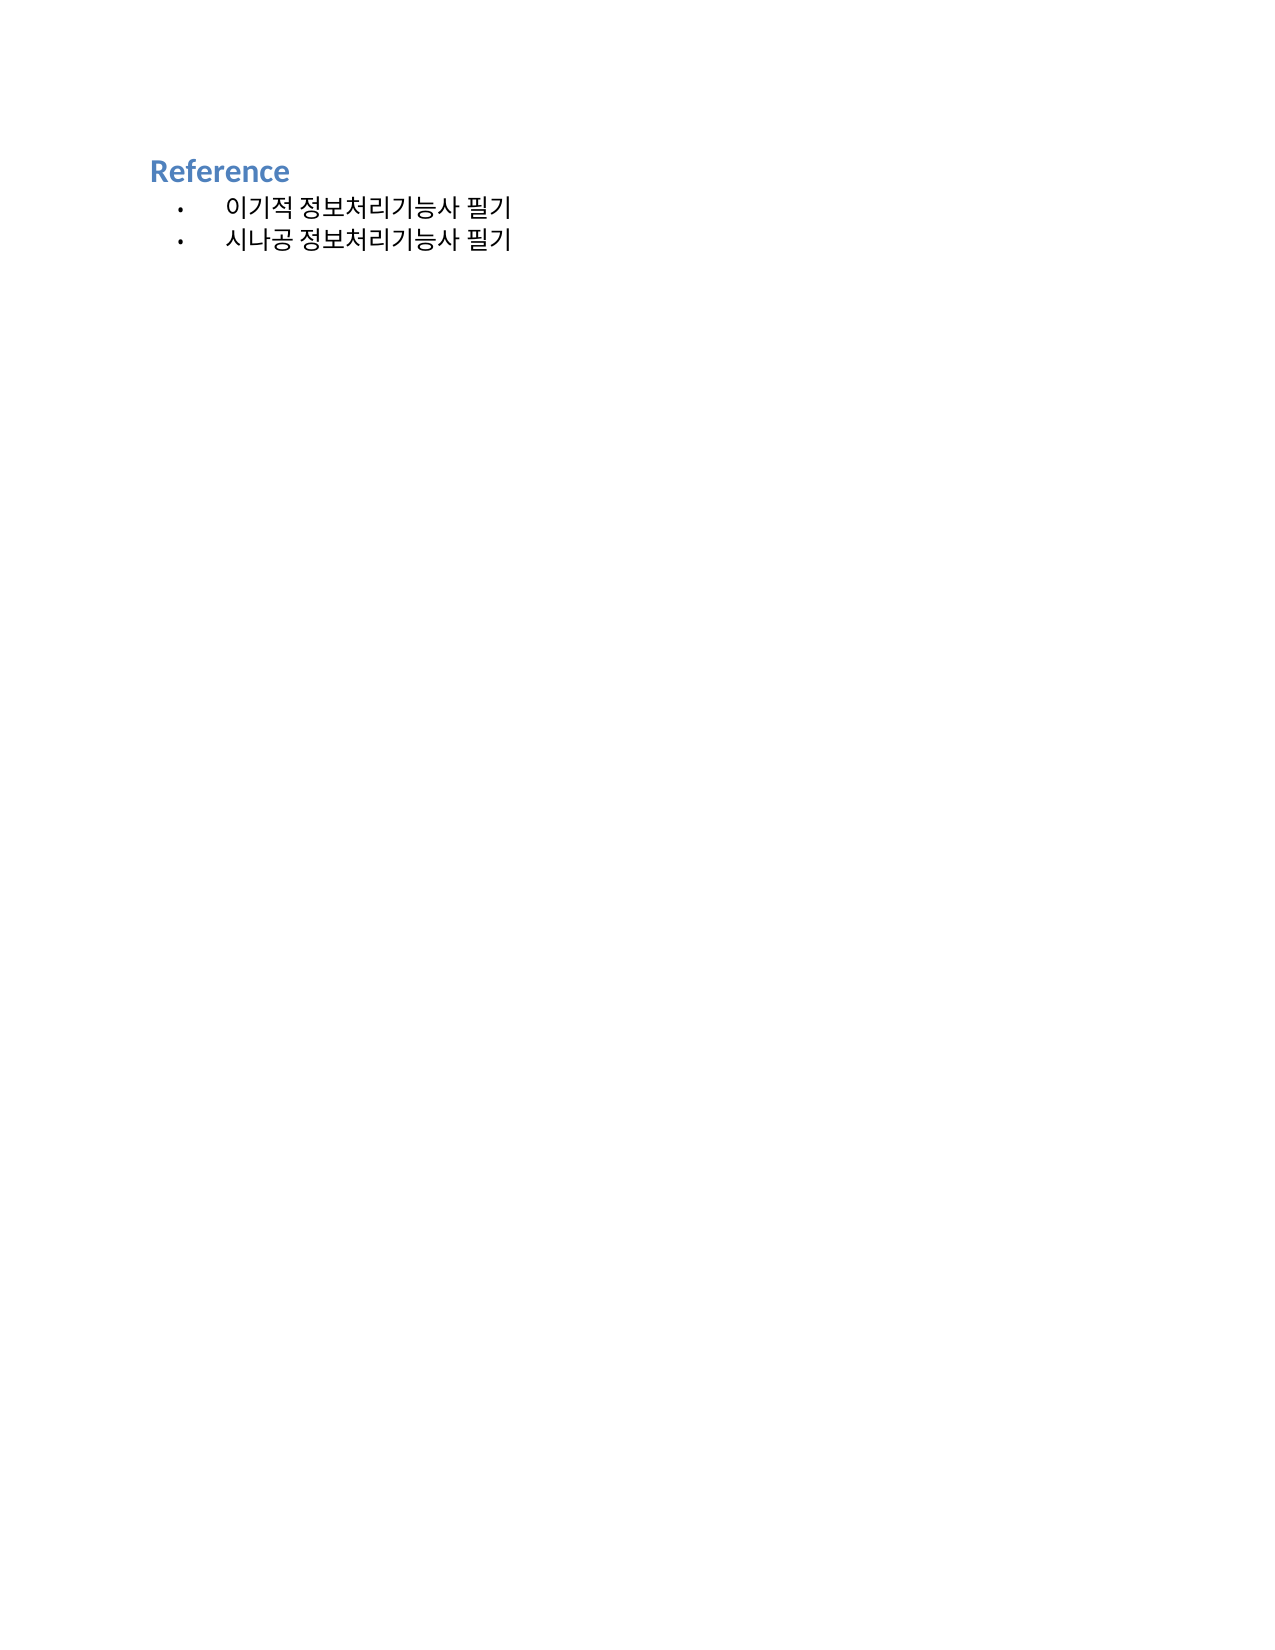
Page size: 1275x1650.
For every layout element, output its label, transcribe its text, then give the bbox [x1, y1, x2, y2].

subtitle Reference [150, 150, 1125, 191]
list 시나공 정보처리기능사 필기 [175, 227, 1125, 256]
list 이기적 정보처리기능사 필기 [175, 194, 1125, 223]
